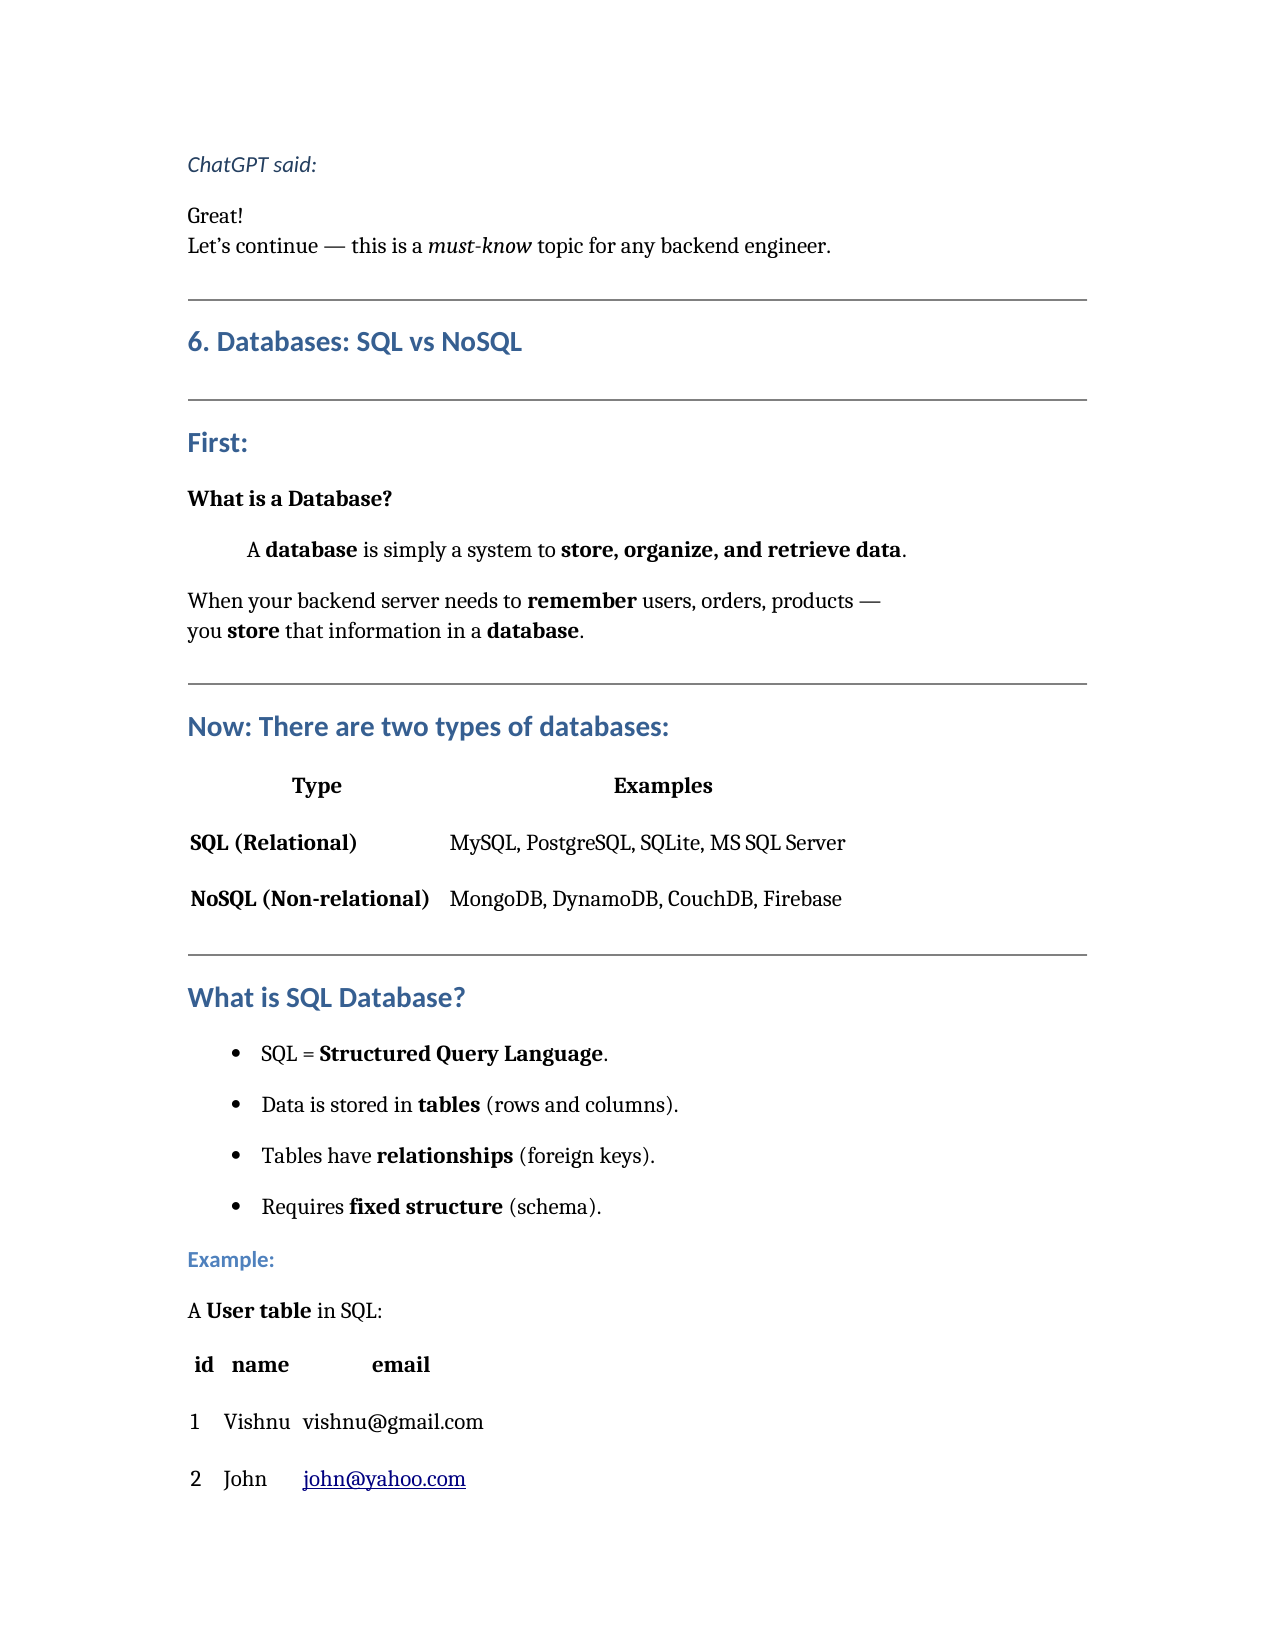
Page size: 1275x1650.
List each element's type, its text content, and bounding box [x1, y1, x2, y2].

table_cell MongoDB, DynamoDB, CouchDB, Firebase [446, 883, 880, 940]
text When your backend server needs to remember users, orders, products — you store that information in a database. [187, 588, 1087, 644]
list Data is stored in tables (rows and columns). [232, 1092, 1087, 1118]
table_cell NoSQL (Non-relational) [188, 883, 446, 940]
subtitle ChatGPT said: [187, 150, 1087, 178]
subtitle First: [187, 424, 1087, 459]
table_cell SQL (Relational) [188, 826, 446, 883]
table_cell Vishnu [221, 1406, 300, 1463]
table_header Type [188, 770, 446, 826]
table_cell 2 [188, 1463, 221, 1495]
list Requires fixed structure (schema). [232, 1194, 1087, 1220]
text A User table in SQL: [187, 1298, 1087, 1324]
table_cell 1 [188, 1406, 221, 1463]
subtitle Example: [187, 1245, 1087, 1273]
subtitle What is SQL Database? [187, 979, 1087, 1014]
list Tables have relationships (foreign keys). [232, 1143, 1087, 1169]
table_header name [221, 1349, 300, 1406]
table_cell MySQL, PostgreSQL, SQLite, MS SQL Server [446, 826, 880, 883]
text What is a Database? [187, 486, 1087, 512]
table_header email [300, 1349, 502, 1406]
table_cell vishnu@gmail.com [300, 1406, 502, 1463]
table_header Examples [446, 770, 880, 826]
text Great! Let’s continue — this is a must-know topic for any backend engineer. [187, 203, 1087, 259]
subtitle Now: There are two types of databases: [187, 708, 1087, 743]
list SQL = Structured Query Language. [232, 1041, 1087, 1067]
table_cell John [221, 1463, 300, 1495]
subtitle 6. Databases: SQL vs NoSQL [187, 323, 1087, 359]
table_cell john@yahoo.com [300, 1463, 502, 1495]
table_header id [188, 1349, 221, 1406]
text A database is simply a system to store, organize, and retrieve data. [247, 537, 1028, 563]
